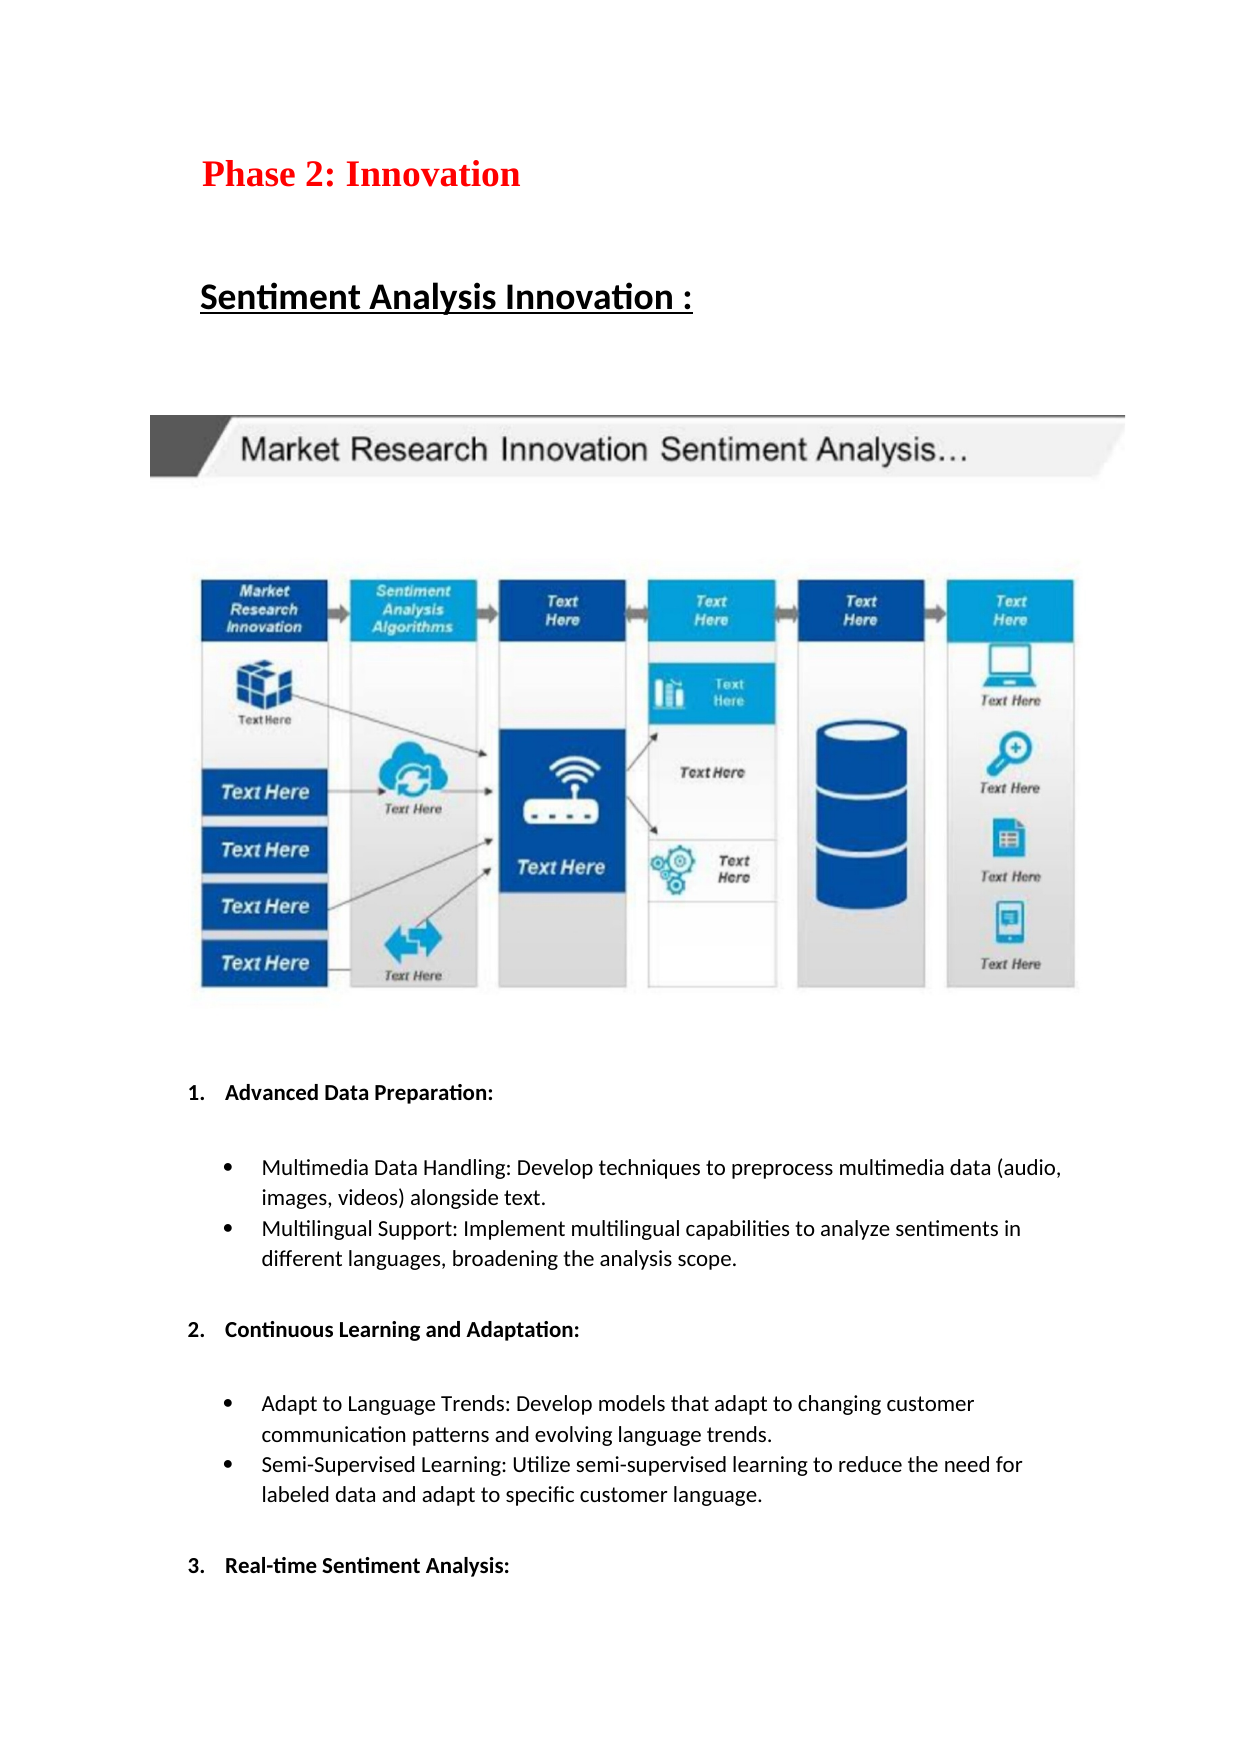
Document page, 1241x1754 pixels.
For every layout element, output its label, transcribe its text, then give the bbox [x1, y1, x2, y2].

text Phase 2: Innovation [150, 151, 1090, 194]
picture [150, 415, 1125, 1023]
list Continuous Learning and Adaptation: [187, 1315, 1090, 1343]
list Adapt to Language Trends: Develop models that adapt to changing customer communication patterns and evolving language trends. [224, 1389, 1090, 1448]
text Sentiment Analysis Innovation : [150, 273, 1090, 319]
list Real-time Sentiment Analysis: [187, 1551, 1090, 1579]
list Multimedia Data Handling: Develop techniques to preprocess multimedia data (audio, images, videos) alongside text. [224, 1153, 1090, 1211]
list Advanced Data Preparation: [187, 1078, 1090, 1106]
list Semi-Supervised Learning: Utilize semi-supervised learning to reduce the need for labeled data and adapt to specific customer language. [224, 1450, 1090, 1508]
list Multilingual Support: Implement multilingual capabilities to analyze sentiments in different languages, broadening the analysis scope. [224, 1214, 1090, 1272]
